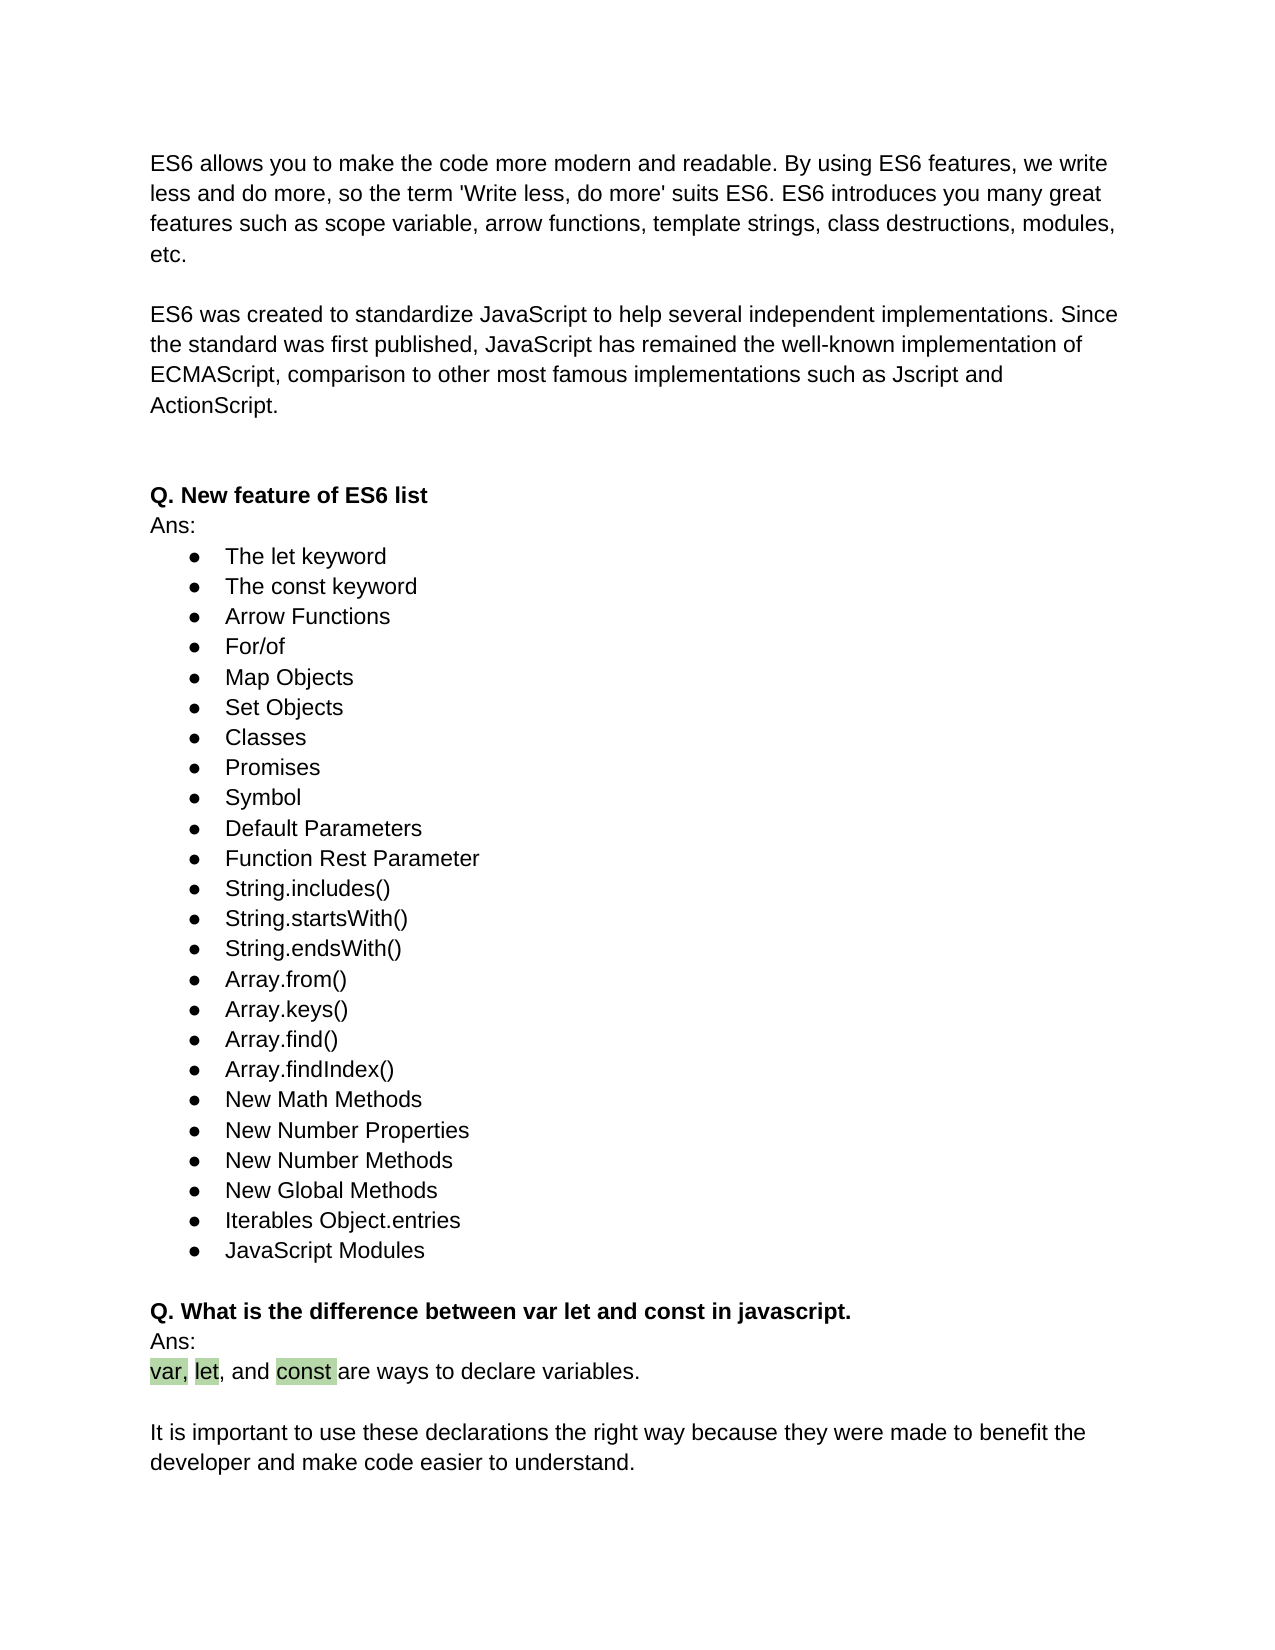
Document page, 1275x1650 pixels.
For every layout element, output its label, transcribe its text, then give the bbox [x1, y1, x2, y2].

list Function Rest Parameter [187, 845, 1125, 871]
list Arrow Functions [187, 603, 1125, 629]
list Default Parameters [187, 814, 1125, 841]
list Array.find() [187, 1026, 1125, 1052]
text Q. New feature of ES6 list [150, 482, 1125, 509]
text It is important to use these declarations the right way because they were made to benefit the developer and make code easier to understand. [150, 1419, 1125, 1475]
list New Math Methods [187, 1086, 1125, 1113]
list The let keyword [187, 543, 1125, 569]
list String.startsWith() [187, 905, 1125, 932]
list String.includes() [187, 875, 1125, 901]
list String.endsWith() [187, 935, 1125, 962]
list For/of [187, 633, 1125, 660]
list Promises [187, 754, 1125, 781]
text Ans: [150, 1328, 1125, 1354]
list Array.keys() [187, 996, 1125, 1022]
text Ans: [150, 512, 1125, 539]
list Array.from() [187, 966, 1125, 992]
list Map Objects [187, 663, 1125, 690]
list New Global Methods [187, 1177, 1125, 1203]
list Iterables Object.entries [187, 1207, 1125, 1234]
list The const keyword [187, 573, 1125, 599]
list JavaScript Modules [187, 1237, 1125, 1264]
list Classes [187, 724, 1125, 750]
list Set Objects [187, 694, 1125, 720]
list Symbol [187, 784, 1125, 811]
text var, let, and const are ways to declare variables. [337, 1358, 1125, 1385]
text Q. What is the difference between var let and const in javascript. [150, 1298, 1125, 1324]
list New Number Properties [187, 1117, 1125, 1143]
text ES6 was created to standardize JavaScript to help several independent implementations. Since the standard was first published, JavaScript has remained the well-known implementation of ECMAScript, comparison to other most famous implementations such as Jscript and ActionScript. [150, 301, 1125, 418]
text ES6 allows you to make the code more modern and readable. By using ES6 features, we write less and do more, so the term 'Write less, do more' suits ES6. ES6 introduces you many great features such as scope variable, arrow functions, template strings, class destructions, modules, etc. [150, 150, 1125, 267]
list Array.findIndex() [187, 1056, 1125, 1083]
list New Number Methods [187, 1147, 1125, 1173]
